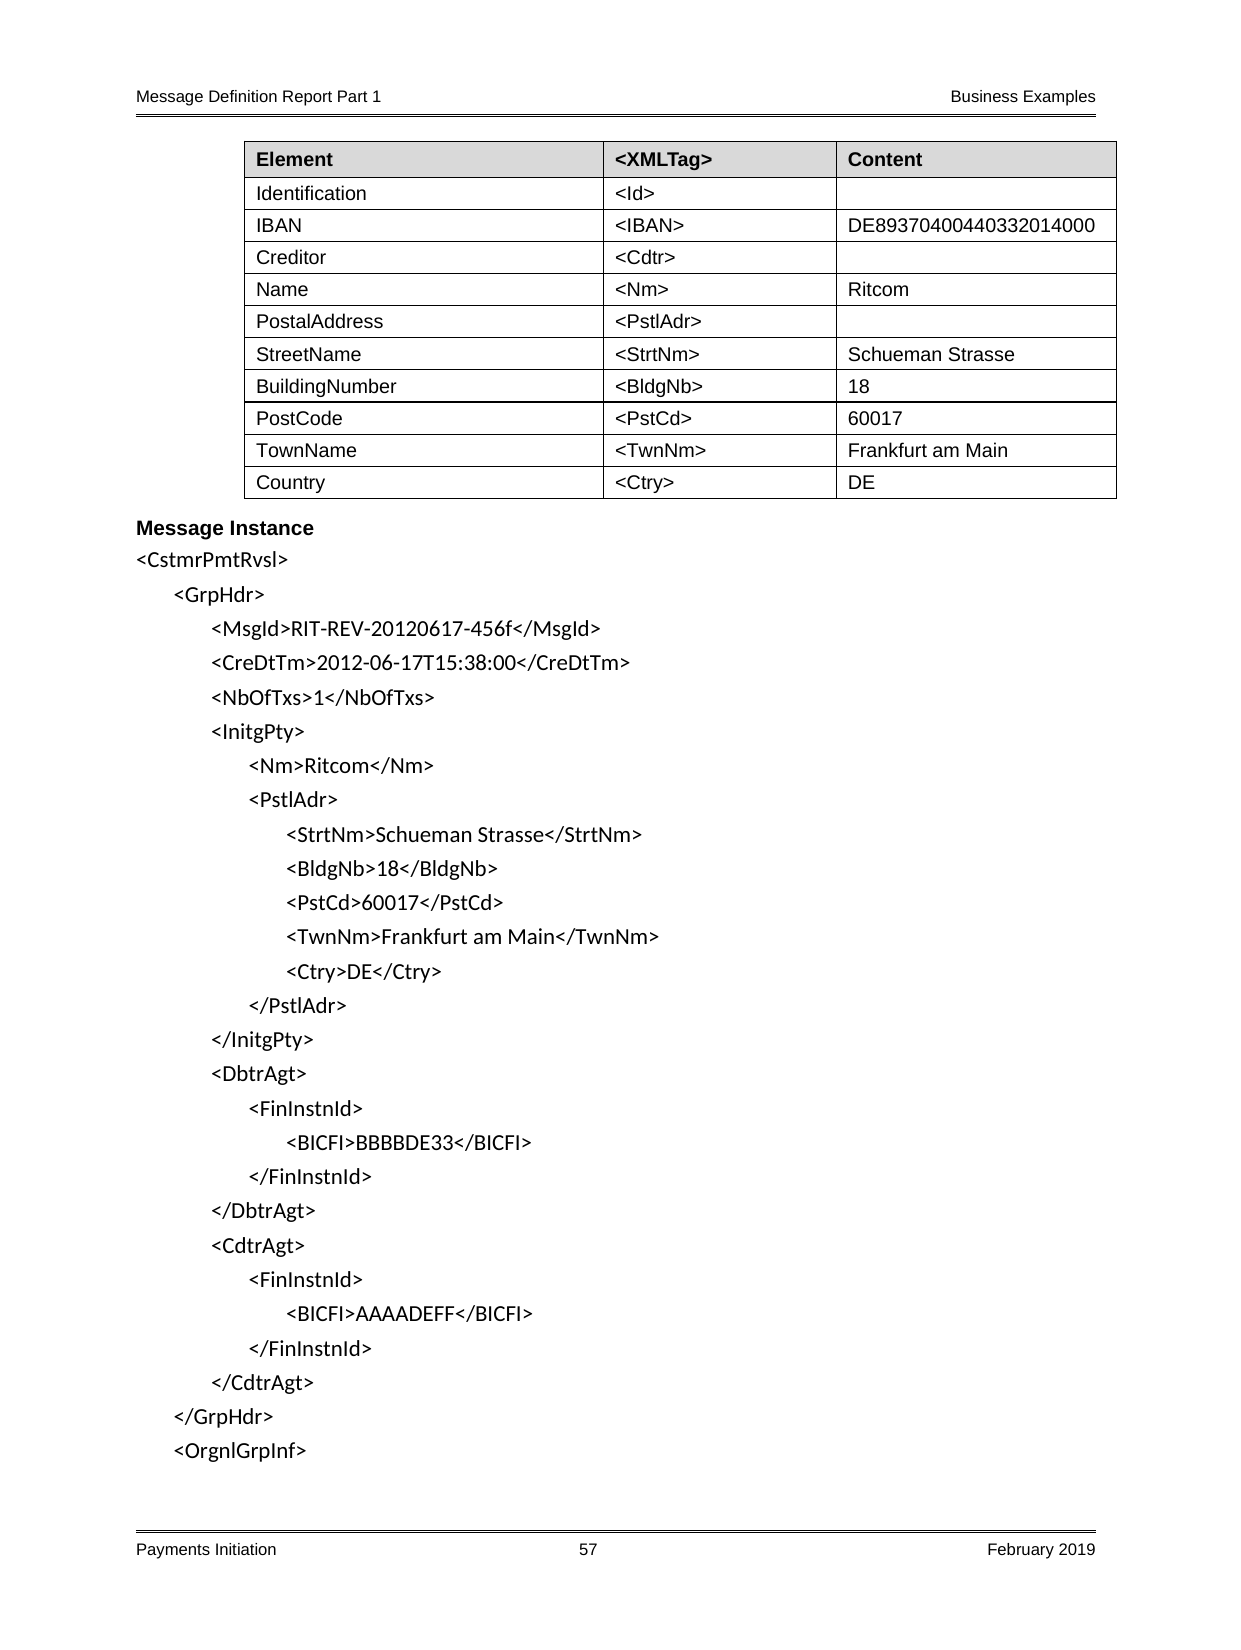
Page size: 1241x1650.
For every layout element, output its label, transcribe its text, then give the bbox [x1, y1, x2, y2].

table_cell [837, 306, 1116, 337]
text </PstlAdr> [136, 991, 1104, 1019]
table_cell TownName [245, 435, 603, 466]
text <Ctry>DE</Ctry> [136, 957, 1104, 985]
table_cell <PstCd> [604, 403, 836, 433]
table_cell PostalAddress [245, 306, 603, 337]
text <BICFI>AAAADEFF</BICFI> [136, 1299, 1104, 1327]
table_header <XMLTag> [604, 142, 836, 177]
table_cell <TwnNm> [604, 435, 836, 466]
table_cell <Cdtr> [604, 242, 836, 273]
text <Nm>Ritcom</Nm> [136, 751, 1104, 779]
text <CstmrPmtRvsl> [136, 546, 1104, 573]
table_cell <PstlAdr> [604, 306, 836, 337]
table_cell Country [245, 467, 603, 498]
text <InitgPty> [136, 717, 1104, 745]
table_cell <IBAN> [604, 210, 836, 241]
text <OrgnlGrpInf> [136, 1437, 1104, 1464]
table_cell Ritcom [837, 274, 1116, 305]
table_header Content [837, 142, 1116, 177]
text <BICFI>BBBBDE33</BICFI> [136, 1128, 1104, 1156]
text </FinInstnId> [136, 1334, 1104, 1362]
table_cell BuildingNumber [245, 370, 603, 401]
table_header Element [245, 142, 603, 177]
text <CdtrAgt> [136, 1231, 1104, 1259]
table_cell PostCode [245, 403, 603, 433]
table_cell Name [245, 274, 603, 305]
text </CdtrAgt> [136, 1368, 1104, 1396]
table_cell DE [837, 467, 1116, 498]
text <CreDtTm>2012-06-17T15:38:00</CreDtTm> [136, 648, 1104, 676]
text <NbOfTxs>1</NbOfTxs> [136, 683, 1104, 711]
table_cell <StrtNm> [604, 338, 836, 369]
table_cell [837, 242, 1116, 273]
text <StrtNm>Schueman Strasse</StrtNm> [136, 820, 1104, 848]
table_cell Identification [245, 178, 603, 209]
text </InitgPty> [136, 1025, 1104, 1053]
text </FinInstnId> [136, 1162, 1104, 1190]
table_cell <Ctry> [604, 467, 836, 498]
table_cell Frankfurt am Main [837, 435, 1116, 466]
text <FinInstnId> [136, 1094, 1104, 1122]
text <FinInstnId> [136, 1265, 1104, 1293]
text <GrpHdr> [136, 580, 1104, 608]
text <DbtrAgt> [136, 1059, 1104, 1088]
text Message Instance [136, 515, 1104, 539]
text </GrpHdr> [136, 1402, 1104, 1430]
table_cell Creditor [245, 242, 603, 273]
table_cell <Nm> [604, 274, 836, 305]
text <TwnNm>Frankfurt am Main</TwnNm> [136, 922, 1104, 951]
table_cell 60017 [837, 403, 1116, 433]
text </DbtrAgt> [136, 1197, 1104, 1225]
text <PstCd>60017</PstCd> [136, 888, 1104, 916]
table_cell StreetName [245, 338, 603, 369]
text <BldgNb>18</BldgNb> [136, 854, 1104, 882]
table_cell [837, 178, 1116, 209]
table_cell <BldgNb> [604, 370, 836, 401]
text <PstlAdr> [136, 785, 1104, 813]
text <MsgId>RIT-REV-20120617-456f</MsgId> [136, 614, 1104, 642]
table_cell 18 [837, 370, 1116, 401]
table_cell IBAN [245, 210, 603, 241]
table_cell Schueman Strasse [837, 338, 1116, 369]
table_cell <Id> [604, 178, 836, 209]
table_cell DE89370400440332014000 [837, 210, 1116, 241]
